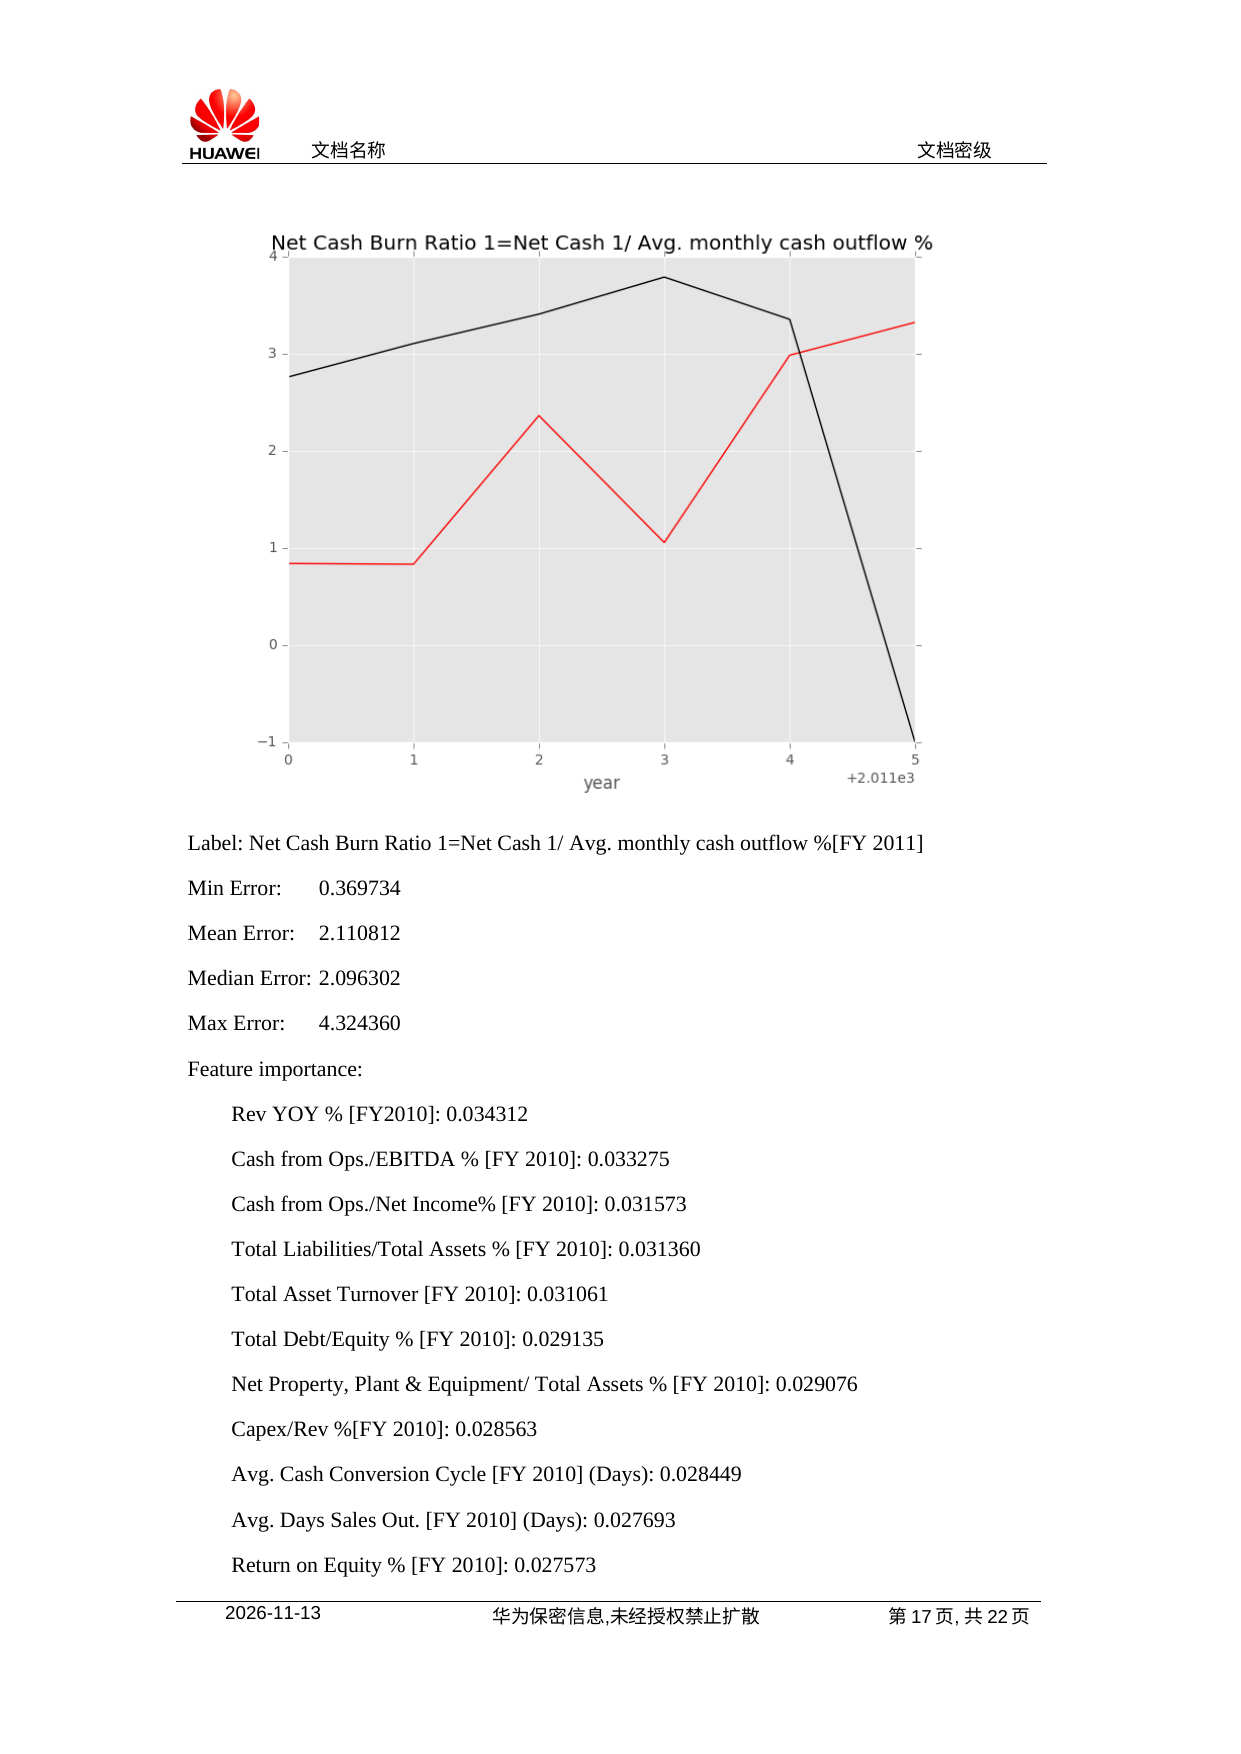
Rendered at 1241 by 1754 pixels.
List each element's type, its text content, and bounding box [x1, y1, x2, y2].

text Total Asset Turnover [FY 2010]: 0.031061 [187, 1277, 1053, 1310]
text Min Error: 0.369734 [187, 871, 1053, 904]
text Rev YOY % [FY2010]: 0.034312 [187, 1097, 1053, 1129]
text Return on Equity % [FY 2010]: 0.027573 [187, 1548, 1053, 1581]
picture [187, 196, 996, 803]
text Label: Net Cash Burn Ratio 1=Net Cash 1/ Avg. monthly cash outflow %[FY 2011] [187, 826, 1053, 859]
text Net Property, Plant & Equipment/ Total Assets % [FY 2010]: 0.029076 [187, 1368, 1053, 1400]
text Total Liabilities/Total Assets % [FY 2010]: 0.031360 [187, 1232, 1053, 1265]
text Max Error: 4.324360 [187, 1007, 1053, 1039]
picture [190, 89, 260, 159]
text Avg. Cash Conversion Cycle [FY 2010] (Days): 0.028449 [187, 1458, 1053, 1490]
text Mean Error: 2.110812 [187, 917, 1053, 949]
text Avg. Days Sales Out. [FY 2010] (Days): 0.027693 [187, 1503, 1053, 1535]
text Feature importance: [187, 1052, 1053, 1084]
text Cash from Ops./EBITDA % [FY 2010]: 0.033275 [187, 1142, 1053, 1174]
text Total Debt/Equity % [FY 2010]: 0.029135 [187, 1322, 1053, 1355]
text Capex/Rev %[FY 2010]: 0.028563 [187, 1413, 1053, 1445]
text Median Error: 2.096302 [187, 962, 1053, 994]
text Cash from Ops./Net Income% [FY 2010]: 0.031573 [187, 1187, 1053, 1220]
